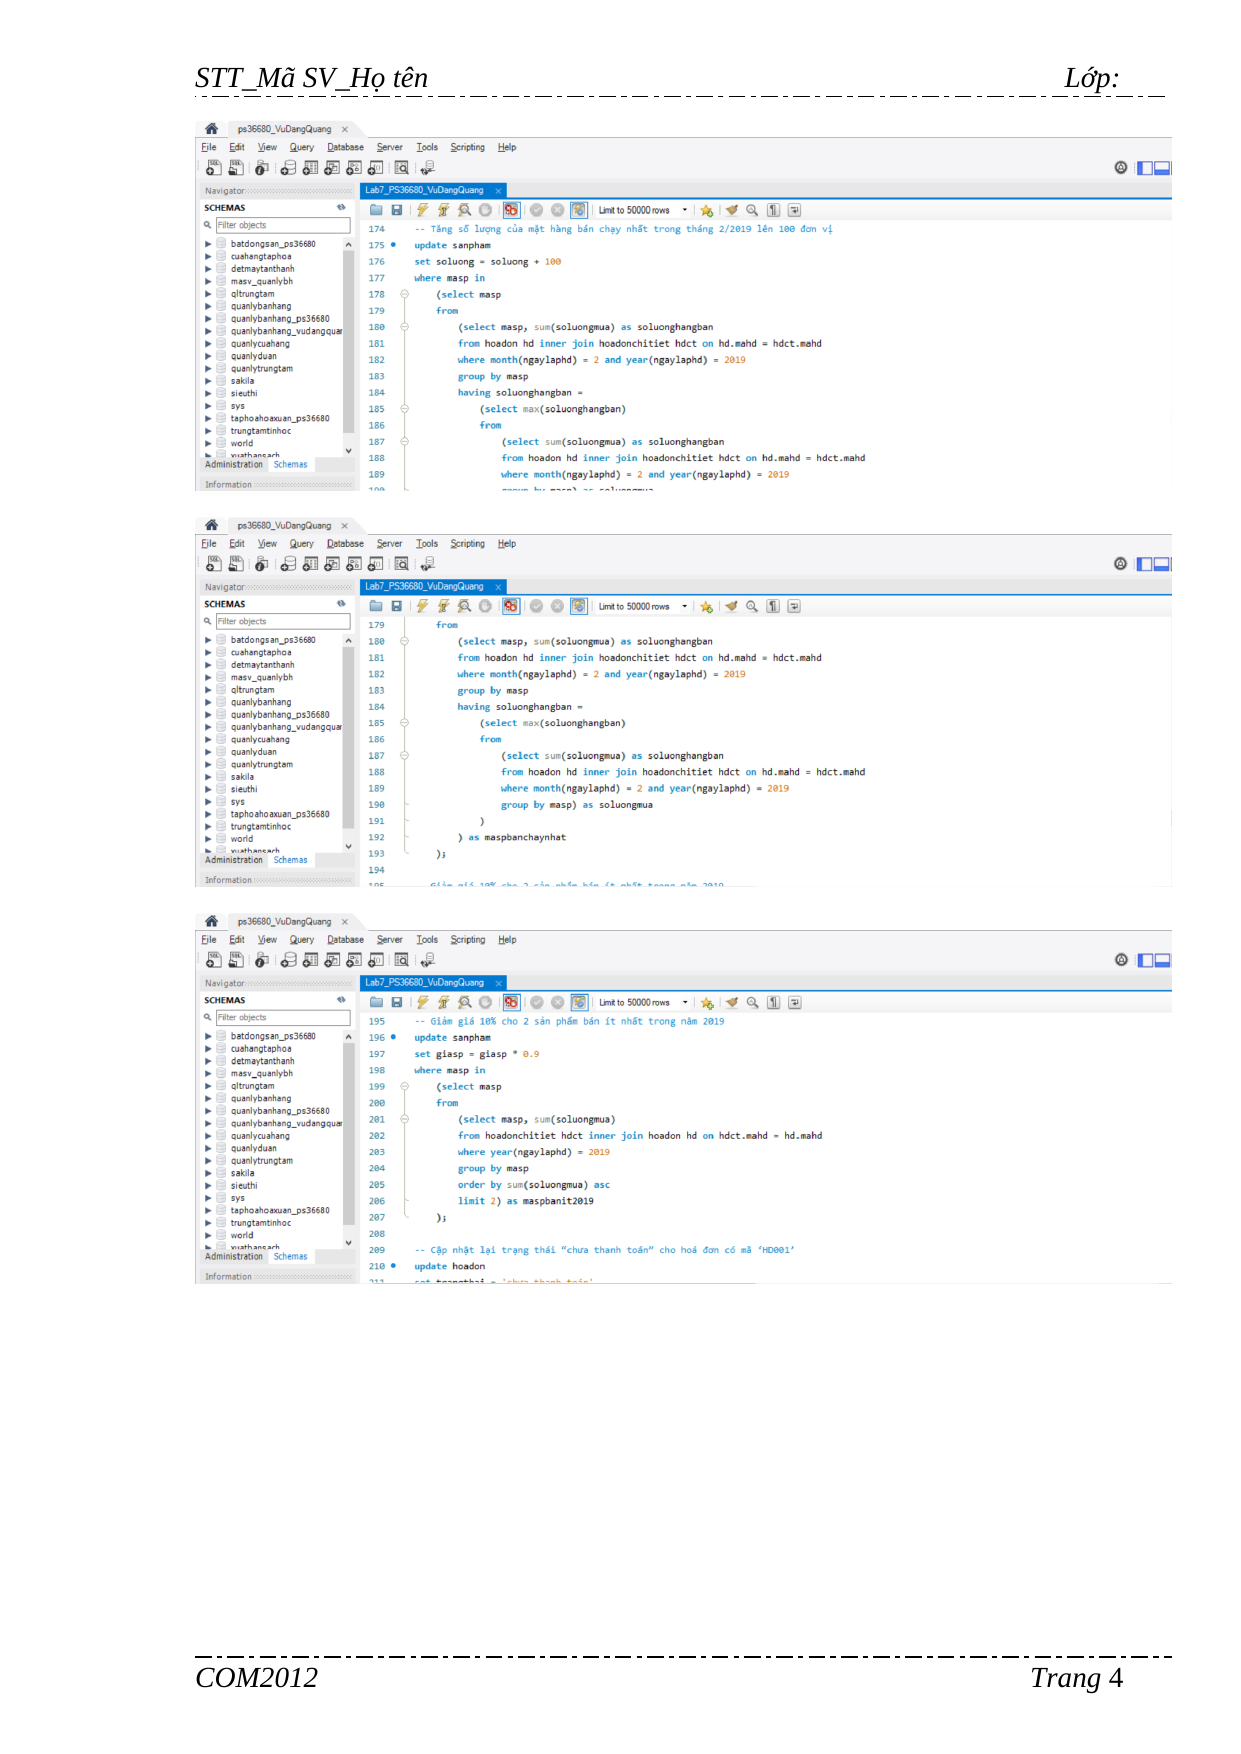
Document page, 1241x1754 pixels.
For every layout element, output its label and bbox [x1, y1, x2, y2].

picture [195, 516, 1172, 887]
picture [195, 912, 1172, 1284]
picture [195, 120, 1172, 491]
